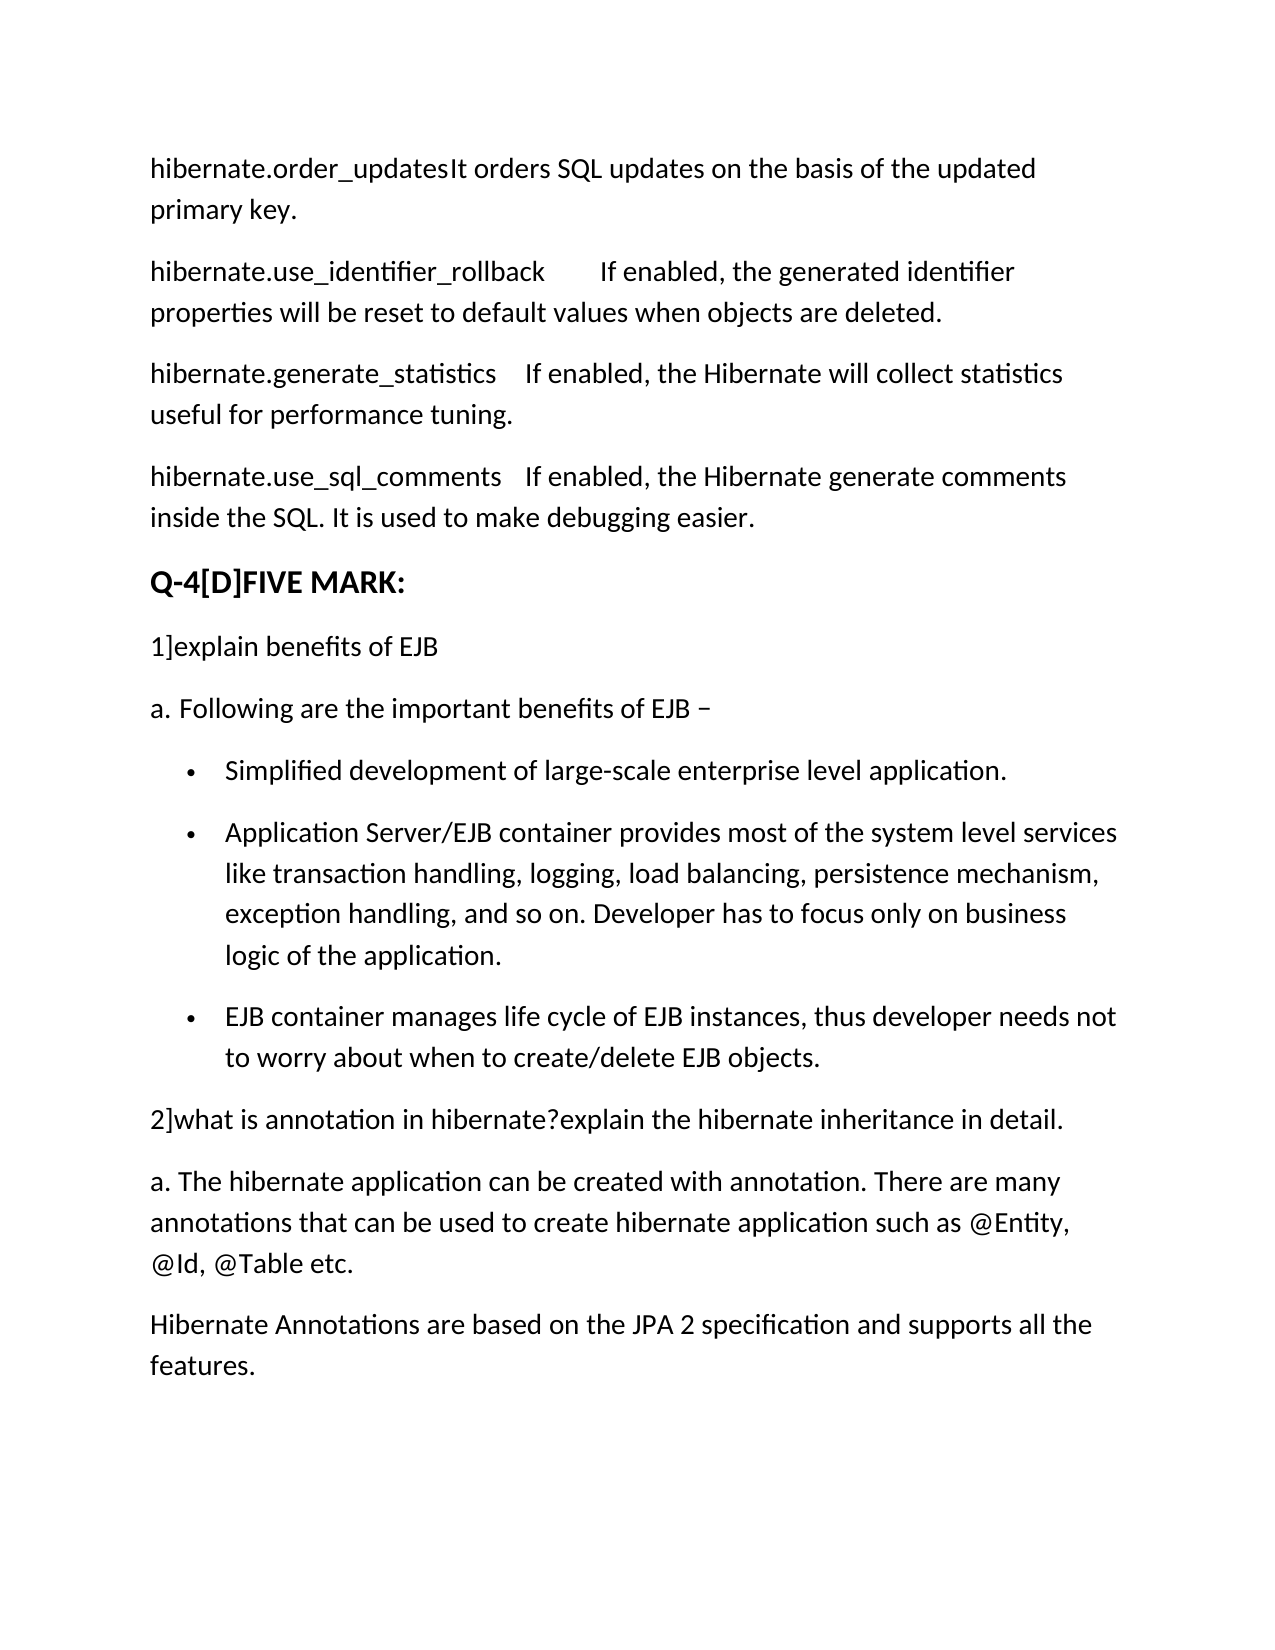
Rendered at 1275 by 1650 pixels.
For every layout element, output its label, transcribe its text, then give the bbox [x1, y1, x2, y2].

list EJB container manages life cycle of EJB instances, thus developer needs not to worry about when to create/delete EJB objects. [187, 998, 1125, 1075]
text hibernate.use_sql_comments If enabled, the Hibernate generate comments inside the SQL. It is used to make debugging easier. [150, 458, 1125, 535]
text hibernate.use_identifier_rollback If enabled, the generated identifier properties will be reset to default values when objects are deleted. [150, 253, 1125, 329]
text Hibernate Annotations are based on the JPA 2 specification and supports all the features. [150, 1306, 1125, 1383]
text 2]what is annotation in hibernate?explain the hibernate inheritance in detail. [150, 1101, 1125, 1137]
text Q-4[D]FIVE MARK: [150, 561, 1125, 602]
text 1]explain benefits of EJB [150, 628, 1125, 664]
text a. The hibernate application can be created with annotation. There are many annotations that can be used to create hibernate application such as @Entity, @Id, @Table etc. [150, 1163, 1125, 1280]
text hibernate.generate_statistics If enabled, the Hibernate will collect statistics useful for performance tuning. [150, 355, 1125, 432]
list Simplified development of large-scale enterprise level application. [187, 752, 1125, 788]
text hibernate.order_updates It orders SQL updates on the basis of the updated primary key. [150, 150, 1125, 227]
text a. Following are the important benefits of EJB − [150, 690, 1125, 726]
list Application Server/EJB container provides most of the system level services like transaction handling, logging, load balancing, persistence mechanism, exception handling, and so on. Developer has to focus only on business logic of the application. [187, 814, 1125, 972]
